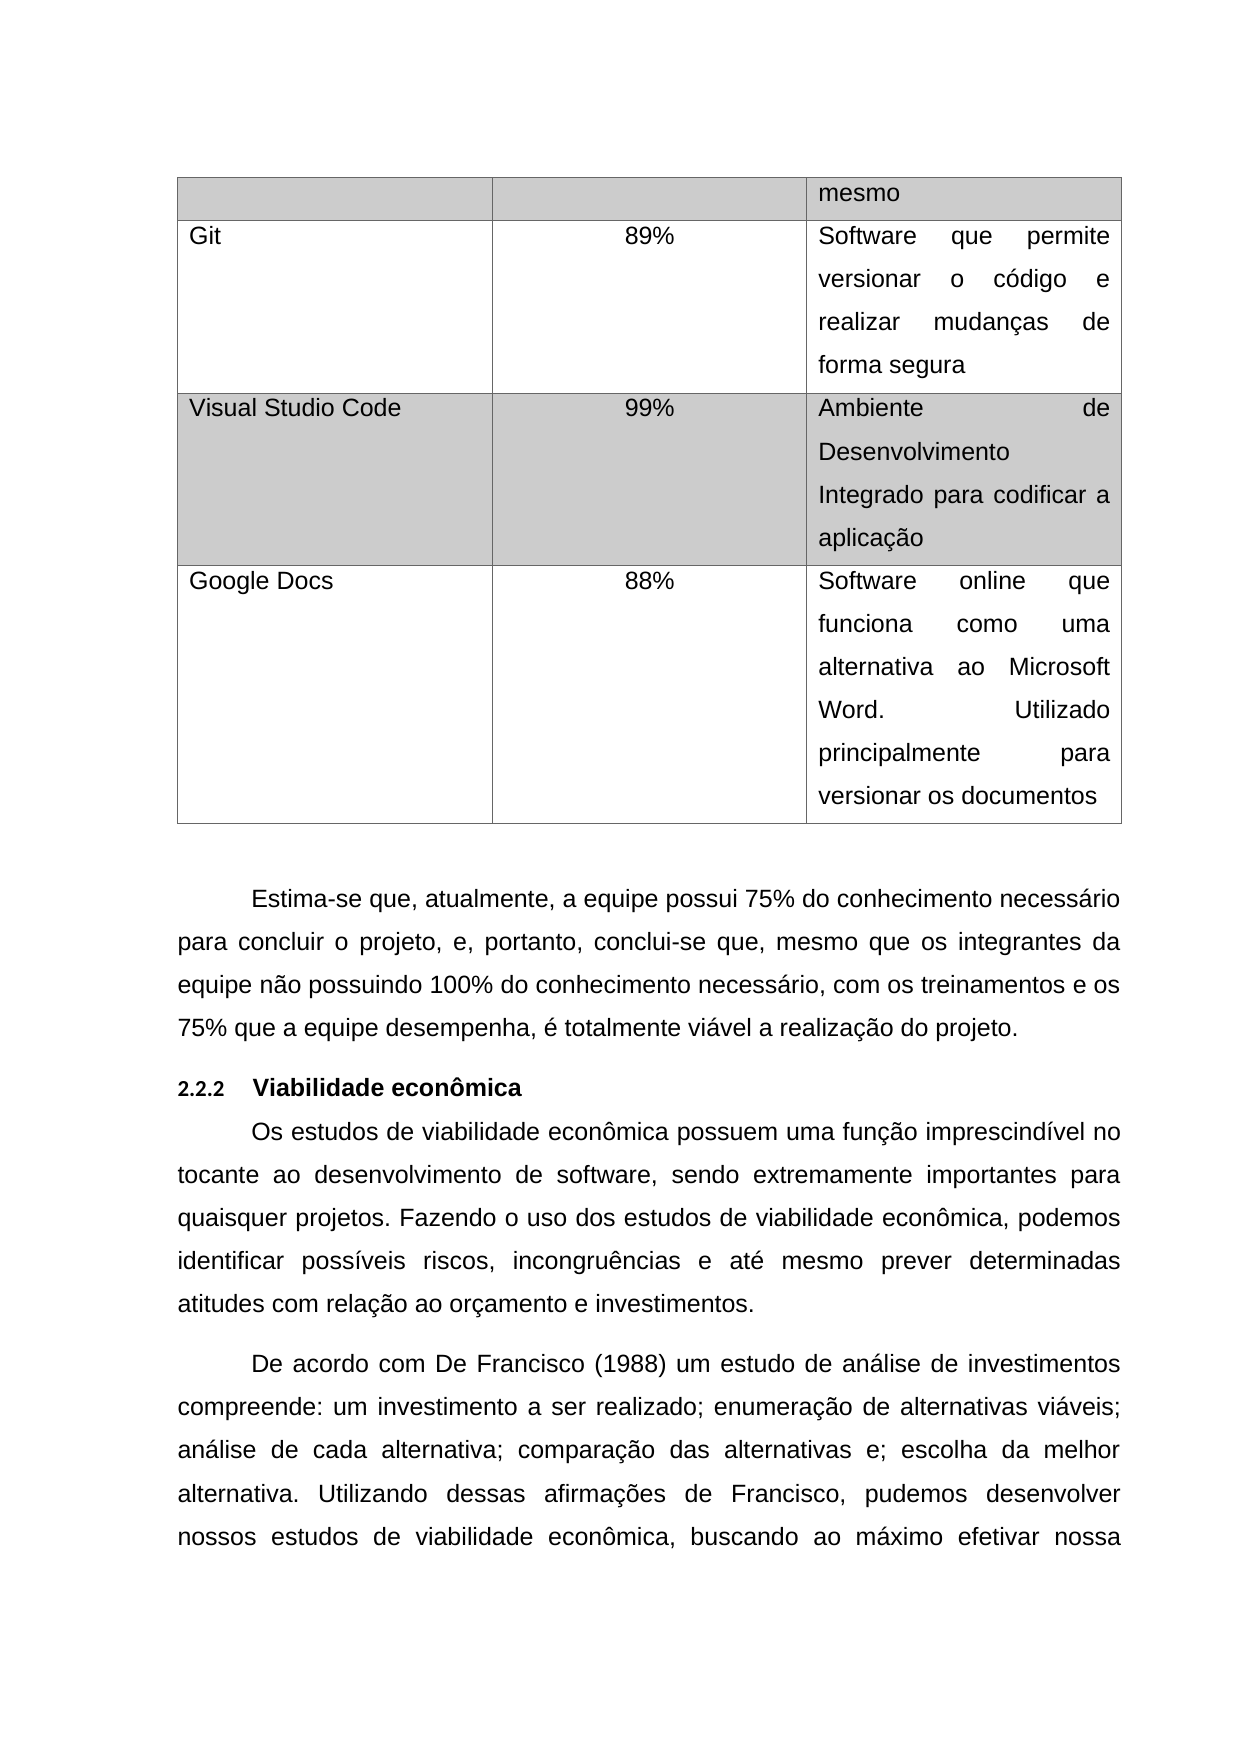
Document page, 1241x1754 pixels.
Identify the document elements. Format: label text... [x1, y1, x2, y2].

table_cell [807, 178, 1121, 220]
table_cell Software que permite versionar o código e realizar mudanças de forma segura [807, 221, 1121, 392]
subtitle Viabilidade econômica [177, 1073, 1122, 1102]
text Os estudos de viabilidade econômica possuem uma função imprescindível no tocante ao desenvolvimento de software, sendo extremamente importantes para quaisquer projetos. Fazendo o uso dos estudos de viabilidade econômica, podemos identificar possíveis riscos, incongruências e até mesmo prever determinadas atitudes com relação ao orçamento e investimentos. [177, 1117, 1122, 1318]
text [177, 1349, 1122, 1551]
table_cell Github [178, 178, 492, 220]
table_cell Software online que funciona como uma alternativa ao Microsoft Word. Utilizado principalmente para versionar os documentos [807, 566, 1121, 823]
table_cell 89% [493, 221, 806, 392]
table_cell 88% [493, 566, 806, 823]
table_cell 99% [493, 394, 806, 565]
table_cell 91% [493, 178, 806, 220]
table_cell Git [178, 221, 492, 392]
table_cell Ambiente de Desenvolvimento Integrado para codificar a aplicação [807, 394, 1121, 565]
table_cell Visual Studio Code [178, 394, 492, 565]
table_cell Google Docs [178, 566, 492, 823]
text Estima-se que, atualmente, a equipe possui 75% do conhecimento necessário para concluir o projeto, e, portanto, conclui-se que, mesmo que os integrantes da equipe não possuindo 100% do conhecimento necessário, com os treinamentos e os 75% que a equipe desempenha, é totalmente viável a realização do projeto. [177, 884, 1122, 1042]
